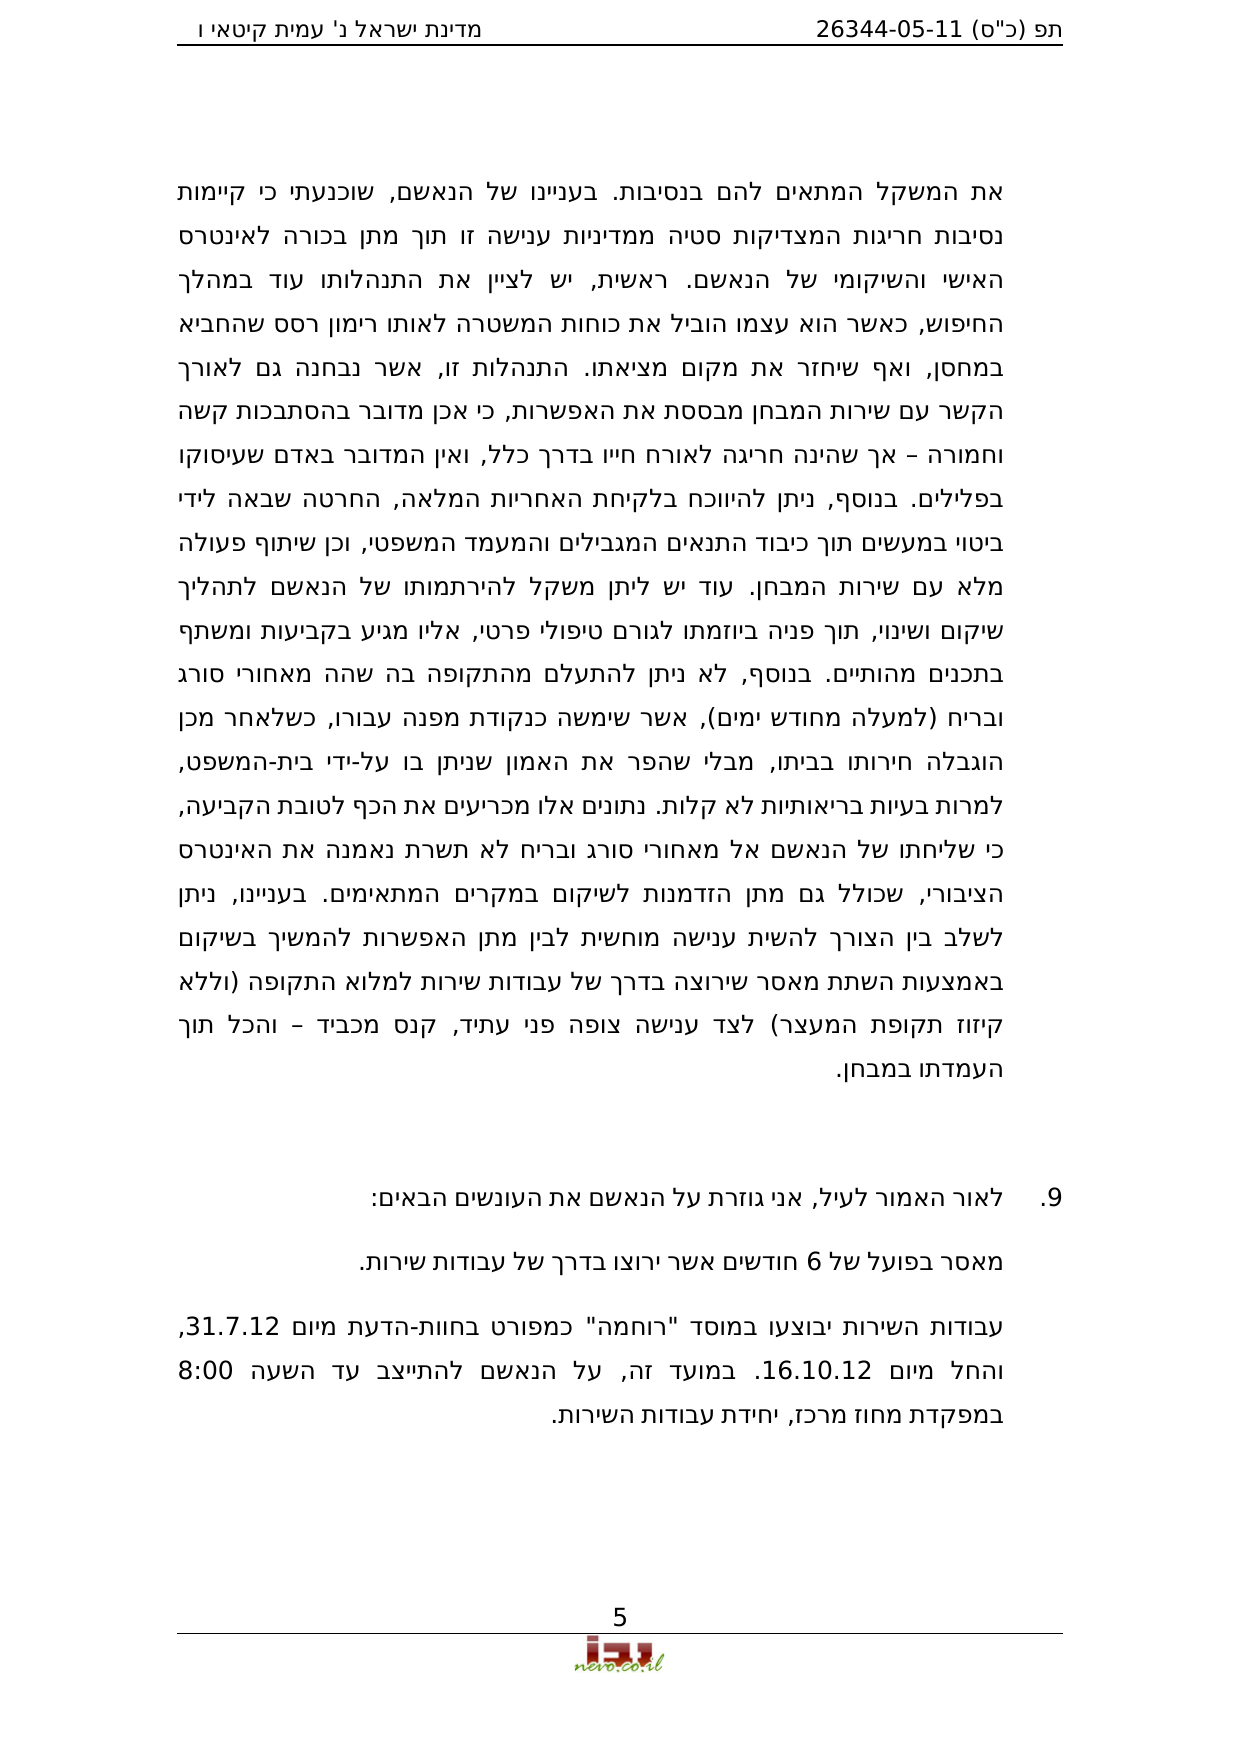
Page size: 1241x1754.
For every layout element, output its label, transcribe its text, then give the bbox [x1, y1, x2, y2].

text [177, 177, 1063, 1083]
picture [574, 1635, 666, 1673]
text 9. לאור האמור לעיל, אני גוזרת על הנאשם את העונשים הבאים: [177, 1183, 1063, 1212]
text עבודות השירות יבוצעו במוסד "רוחמה" כמפורט בחוות-הדעת מיום 31.7.12, והחל מיום 16.10.12. במועד זה, על הנאשם להתייצב עד השעה 8:00 במפקדת מחוז מרכז, יחידת עבודות השירות. [177, 1312, 1063, 1429]
text מאסר בפועל של 6 חודשים אשר ירוצו בדרך של עבודות שירות. [177, 1247, 1063, 1277]
